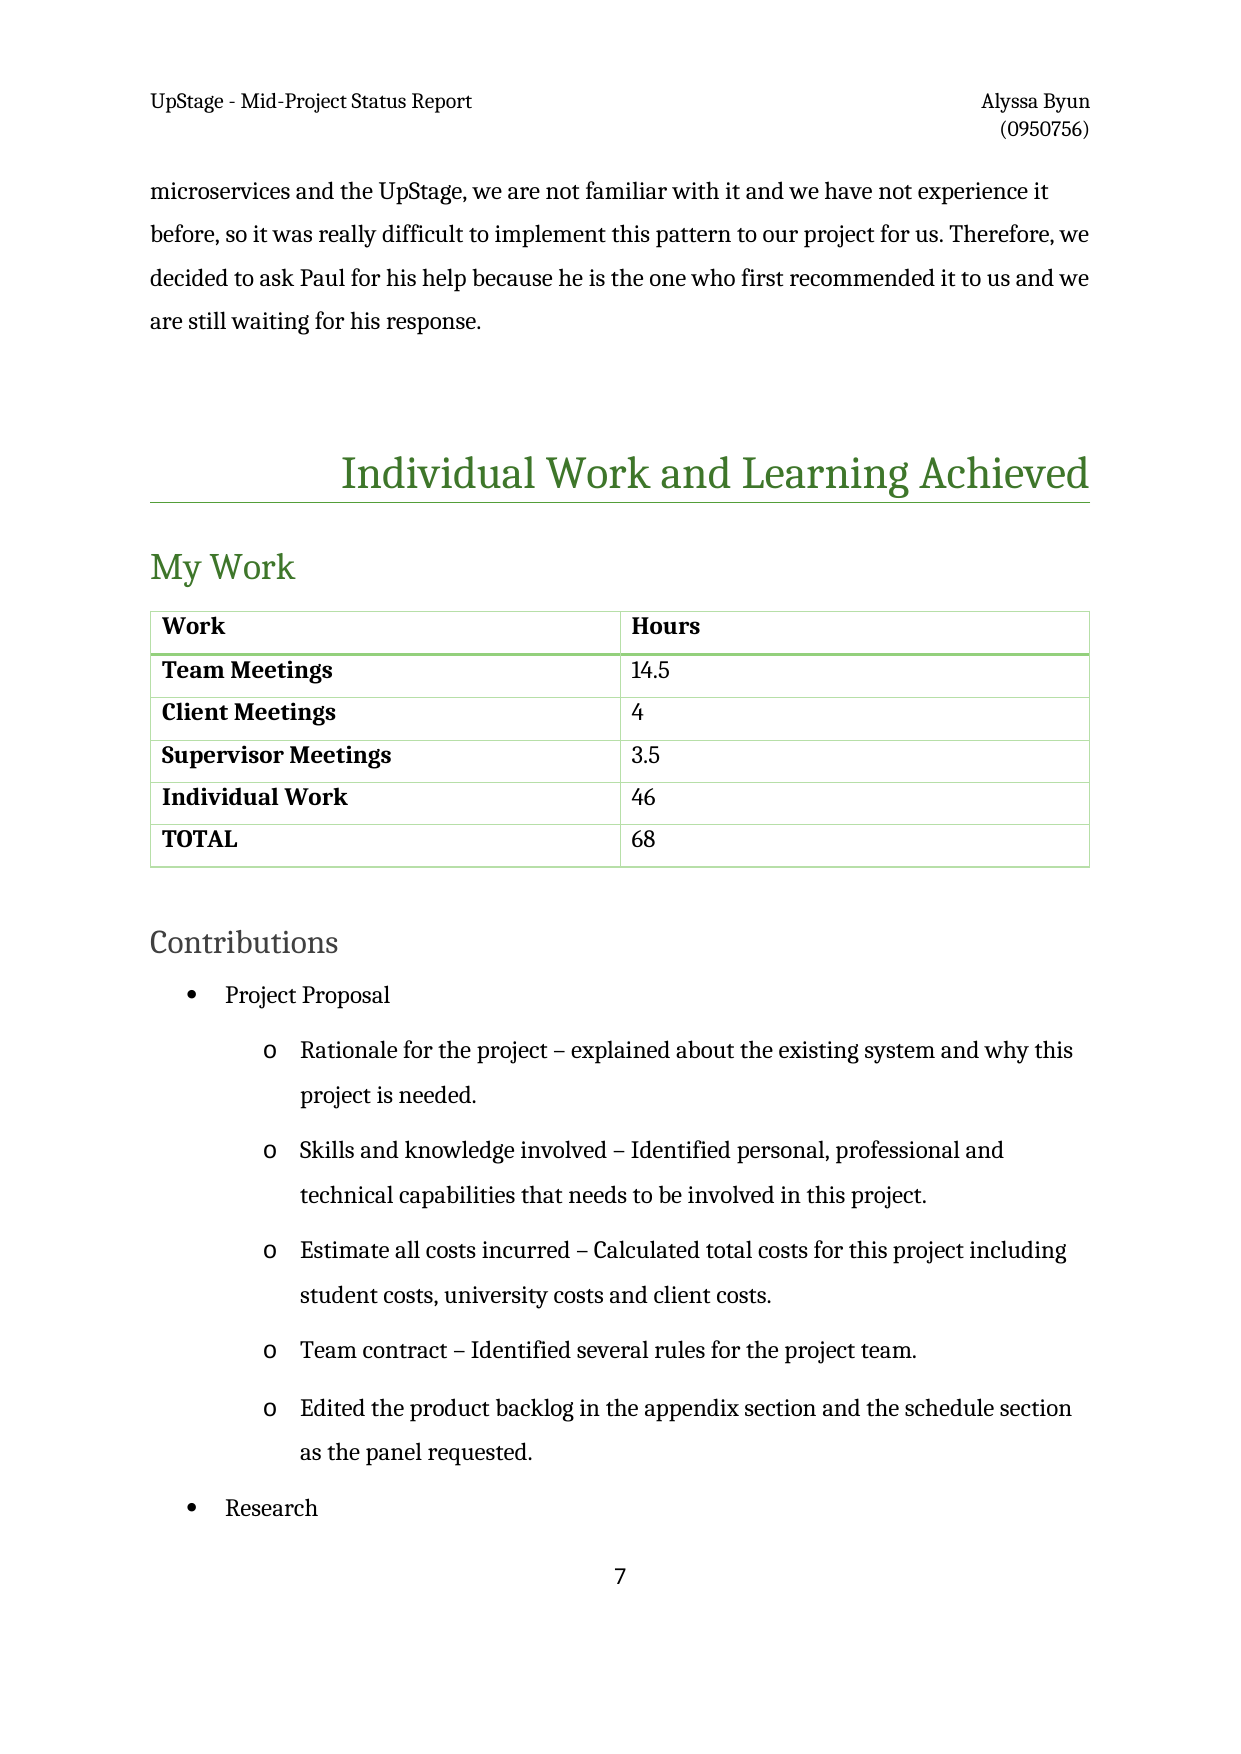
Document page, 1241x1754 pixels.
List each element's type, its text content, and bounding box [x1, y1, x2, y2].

table_header Work [151, 612, 620, 653]
table_cell TOTAL [151, 825, 620, 866]
table_cell 68 [621, 825, 1089, 866]
table_cell Supervisor Meetings [151, 741, 620, 782]
subtitle Individual Work and Learning Achieved [150, 447, 1090, 502]
list Estimate all costs incurred – Calculated total costs for this project including student costs, university costs and client costs. [262, 1236, 1090, 1309]
list Research [187, 1494, 1090, 1522]
table_cell 3.5 [621, 741, 1089, 782]
list Team contract – Identified several rules for the project team. [262, 1336, 1090, 1366]
subtitle Contributions [150, 923, 1090, 961]
table_cell Client Meetings [151, 698, 620, 739]
list Edited the product backlog in the appendix section and the schedule section as the panel requested. [262, 1394, 1090, 1467]
table_cell Team Meetings [151, 656, 620, 697]
list Skills and knowledge involved – Identified personal, professional and technical capabilities that needs to be involved in this project. [262, 1136, 1090, 1209]
table_cell Individual Work [151, 783, 620, 824]
table_cell 4 [621, 698, 1089, 739]
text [150, 177, 1090, 335]
list Project Proposal [187, 981, 1090, 1009]
table_cell 14.5 [621, 656, 1089, 697]
subtitle My Work [150, 546, 1090, 589]
list Rationale for the project – explained about the existing system and why this project is needed. [262, 1036, 1090, 1109]
table_cell 46 [621, 783, 1089, 824]
table_header Hours [621, 612, 1089, 653]
